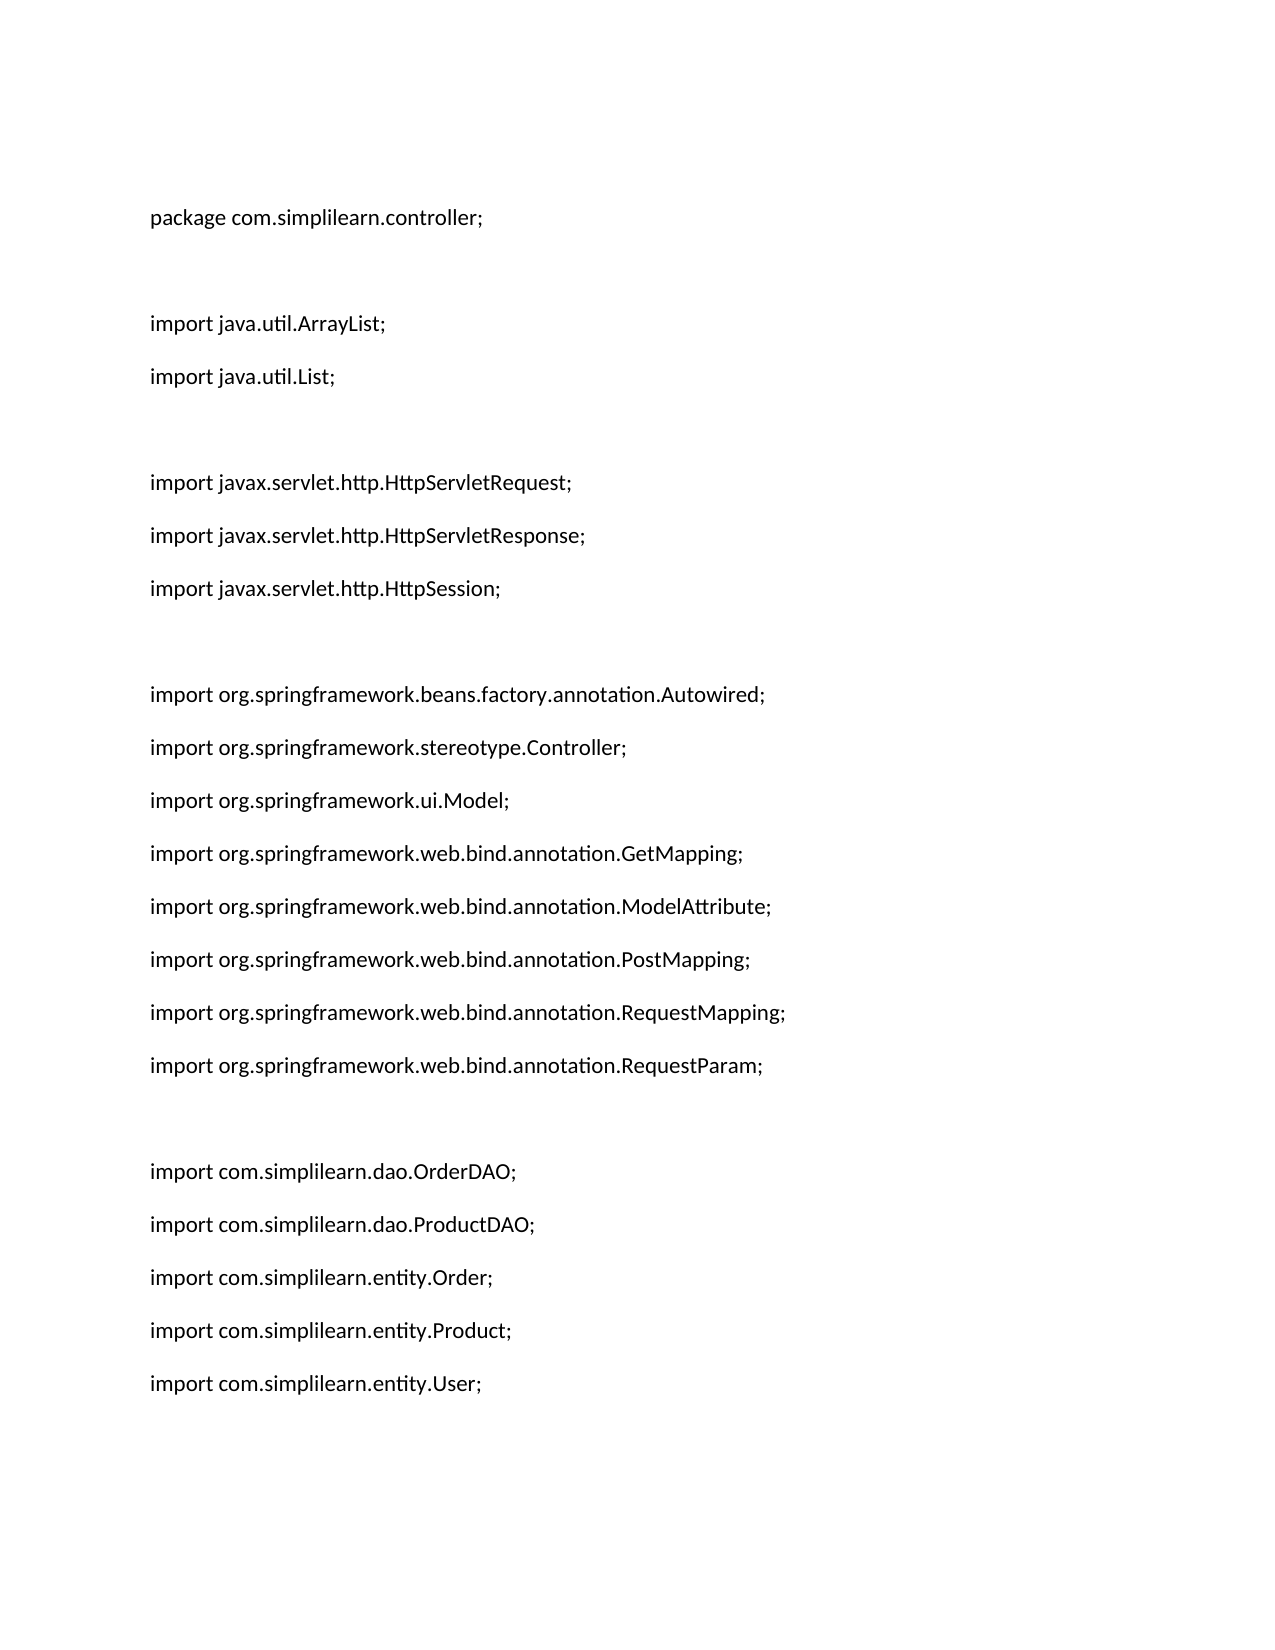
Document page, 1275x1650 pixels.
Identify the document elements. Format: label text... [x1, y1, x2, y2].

text import javax.servlet.http.HttpServletResponse; [150, 521, 1125, 549]
text import javax.servlet.http.HttpServletRequest; [150, 468, 1125, 496]
text import java.util.ArrayList; [150, 309, 1125, 337]
text import org.springframework.stereotype.Controller; [150, 733, 1125, 761]
text import org.springframework.web.bind.annotation.GetMapping; [150, 839, 1125, 867]
text import com.simplilearn.dao.OrderDAO; [150, 1157, 1125, 1185]
text import java.util.List; [150, 362, 1125, 390]
text import javax.servlet.http.HttpSession; [150, 574, 1125, 602]
text import org.springframework.ui.Model; [150, 786, 1125, 814]
text import org.springframework.web.bind.annotation.PostMapping; [150, 945, 1125, 973]
text import org.springframework.web.bind.annotation.RequestParam; [150, 1051, 1125, 1079]
text import org.springframework.web.bind.annotation.RequestMapping; [150, 998, 1125, 1026]
text import org.springframework.web.bind.annotation.ModelAttribute; [150, 892, 1125, 920]
text import com.simplilearn.entity.Product; [150, 1316, 1125, 1344]
text import com.simplilearn.entity.User; [150, 1369, 1125, 1397]
text import com.simplilearn.entity.Order; [150, 1263, 1125, 1291]
text import com.simplilearn.dao.ProductDAO; [150, 1210, 1125, 1238]
text import org.springframework.beans.factory.annotation.Autowired; [150, 680, 1125, 708]
text package com.simplilearn.controller; [150, 203, 1125, 231]
